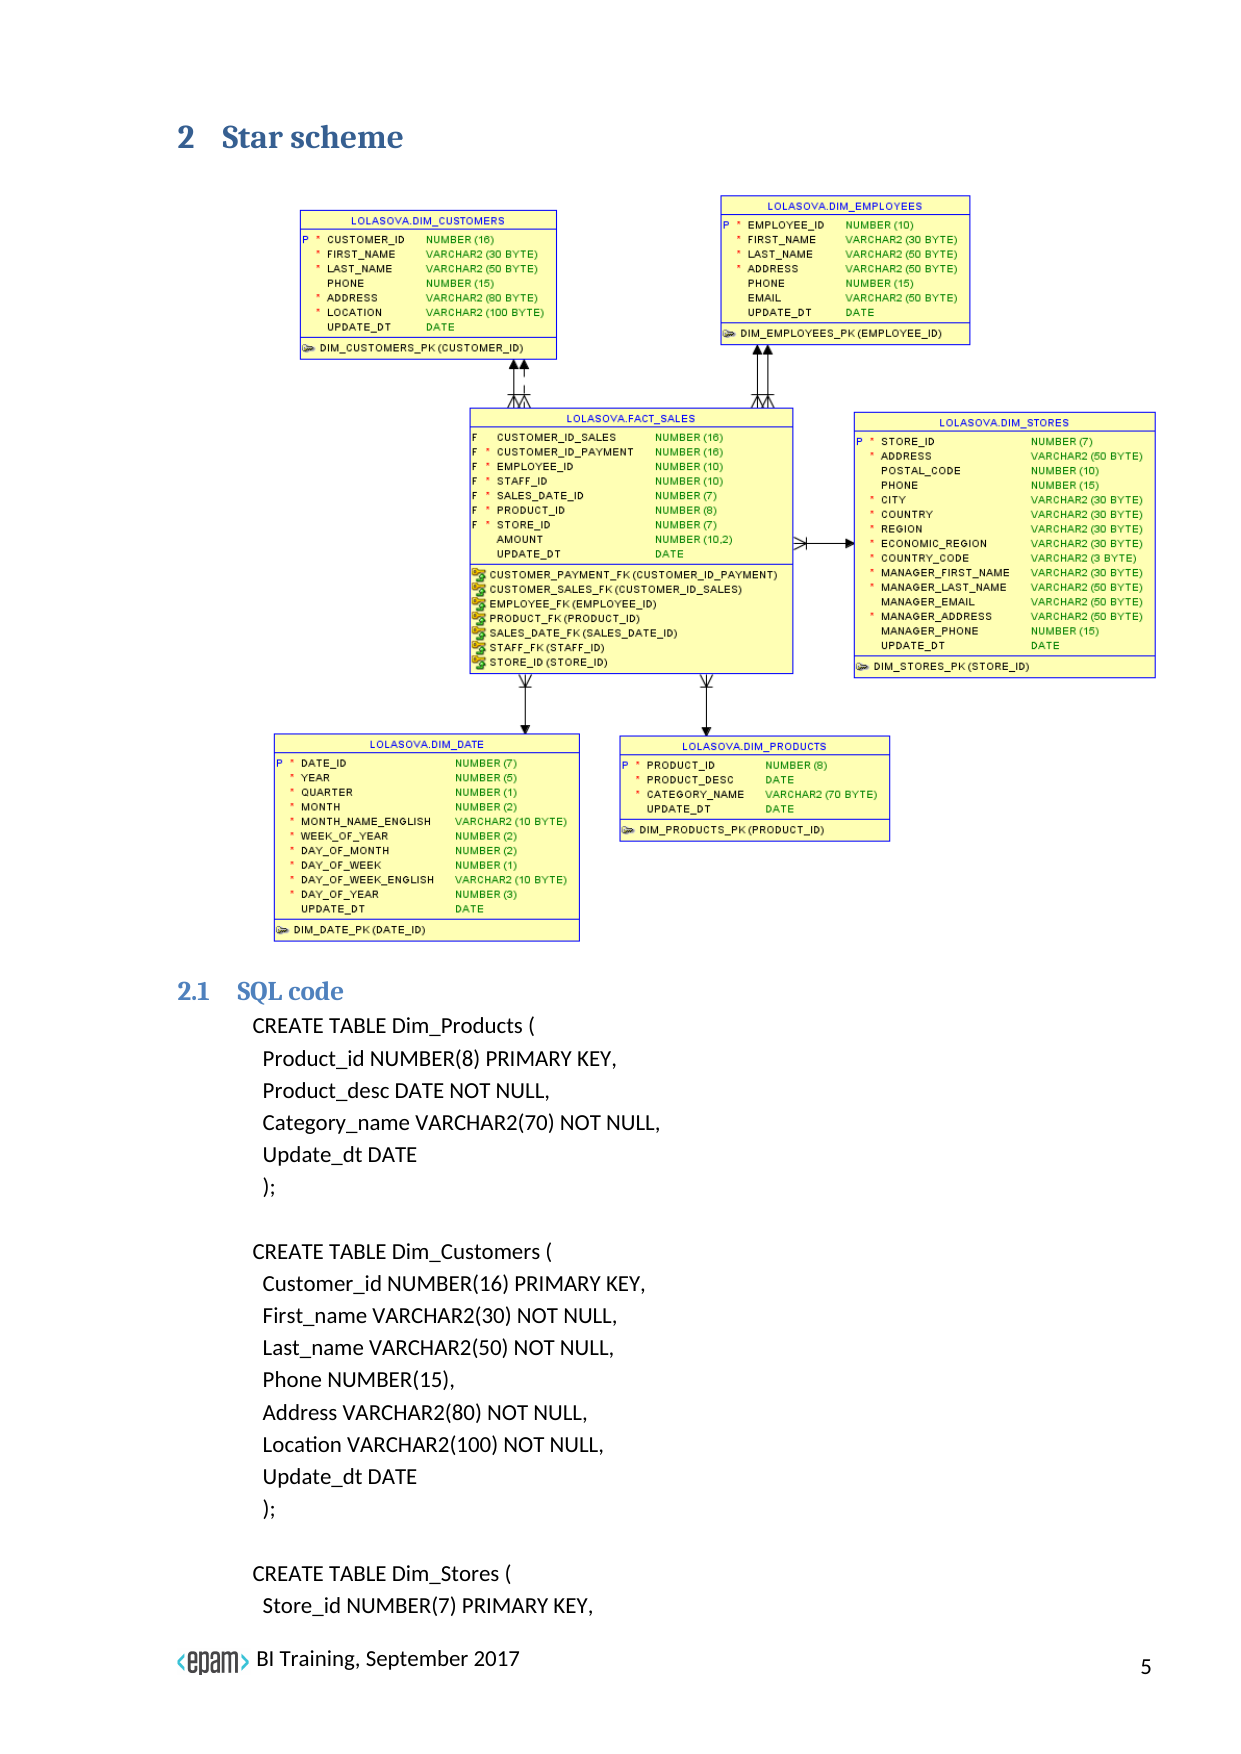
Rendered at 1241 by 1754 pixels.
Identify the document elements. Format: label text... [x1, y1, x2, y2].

text Update_dt DATE [177, 1140, 1152, 1168]
picture [177, 162, 1187, 951]
text Update_dt DATE [177, 1462, 1152, 1490]
picture [177, 1648, 251, 1675]
text Product_desc DATE NOT NULL, [177, 1076, 1152, 1104]
text Store_id NUMBER(7) PRIMARY KEY, [177, 1591, 1152, 1619]
text CREATE TABLE Dim_Stores ( [177, 1559, 1152, 1587]
text Last_name VARCHAR2(50) NOT NULL, [177, 1333, 1152, 1361]
subtitle Star scheme [177, 118, 1152, 156]
text Product_id NUMBER(8) PRIMARY KEY, [177, 1044, 1152, 1072]
text CREATE TABLE Dim_Customers ( [177, 1237, 1152, 1265]
subtitle SQL code [177, 976, 1152, 1007]
text Location VARCHAR2(100) NOT NULL, [177, 1430, 1152, 1458]
text Phone NUMBER(15), [177, 1366, 1152, 1394]
text ); [177, 1494, 1152, 1522]
text CREATE TABLE Dim_Products ( [177, 1012, 1152, 1039]
text ); [177, 1172, 1152, 1201]
text Address VARCHAR2(80) NOT NULL, [177, 1398, 1152, 1426]
text First_name VARCHAR2(30) NOT NULL, [177, 1301, 1152, 1329]
text Category_name VARCHAR2(70) NOT NULL, [177, 1108, 1152, 1136]
text Customer_id NUMBER(16) PRIMARY KEY, [177, 1269, 1152, 1297]
